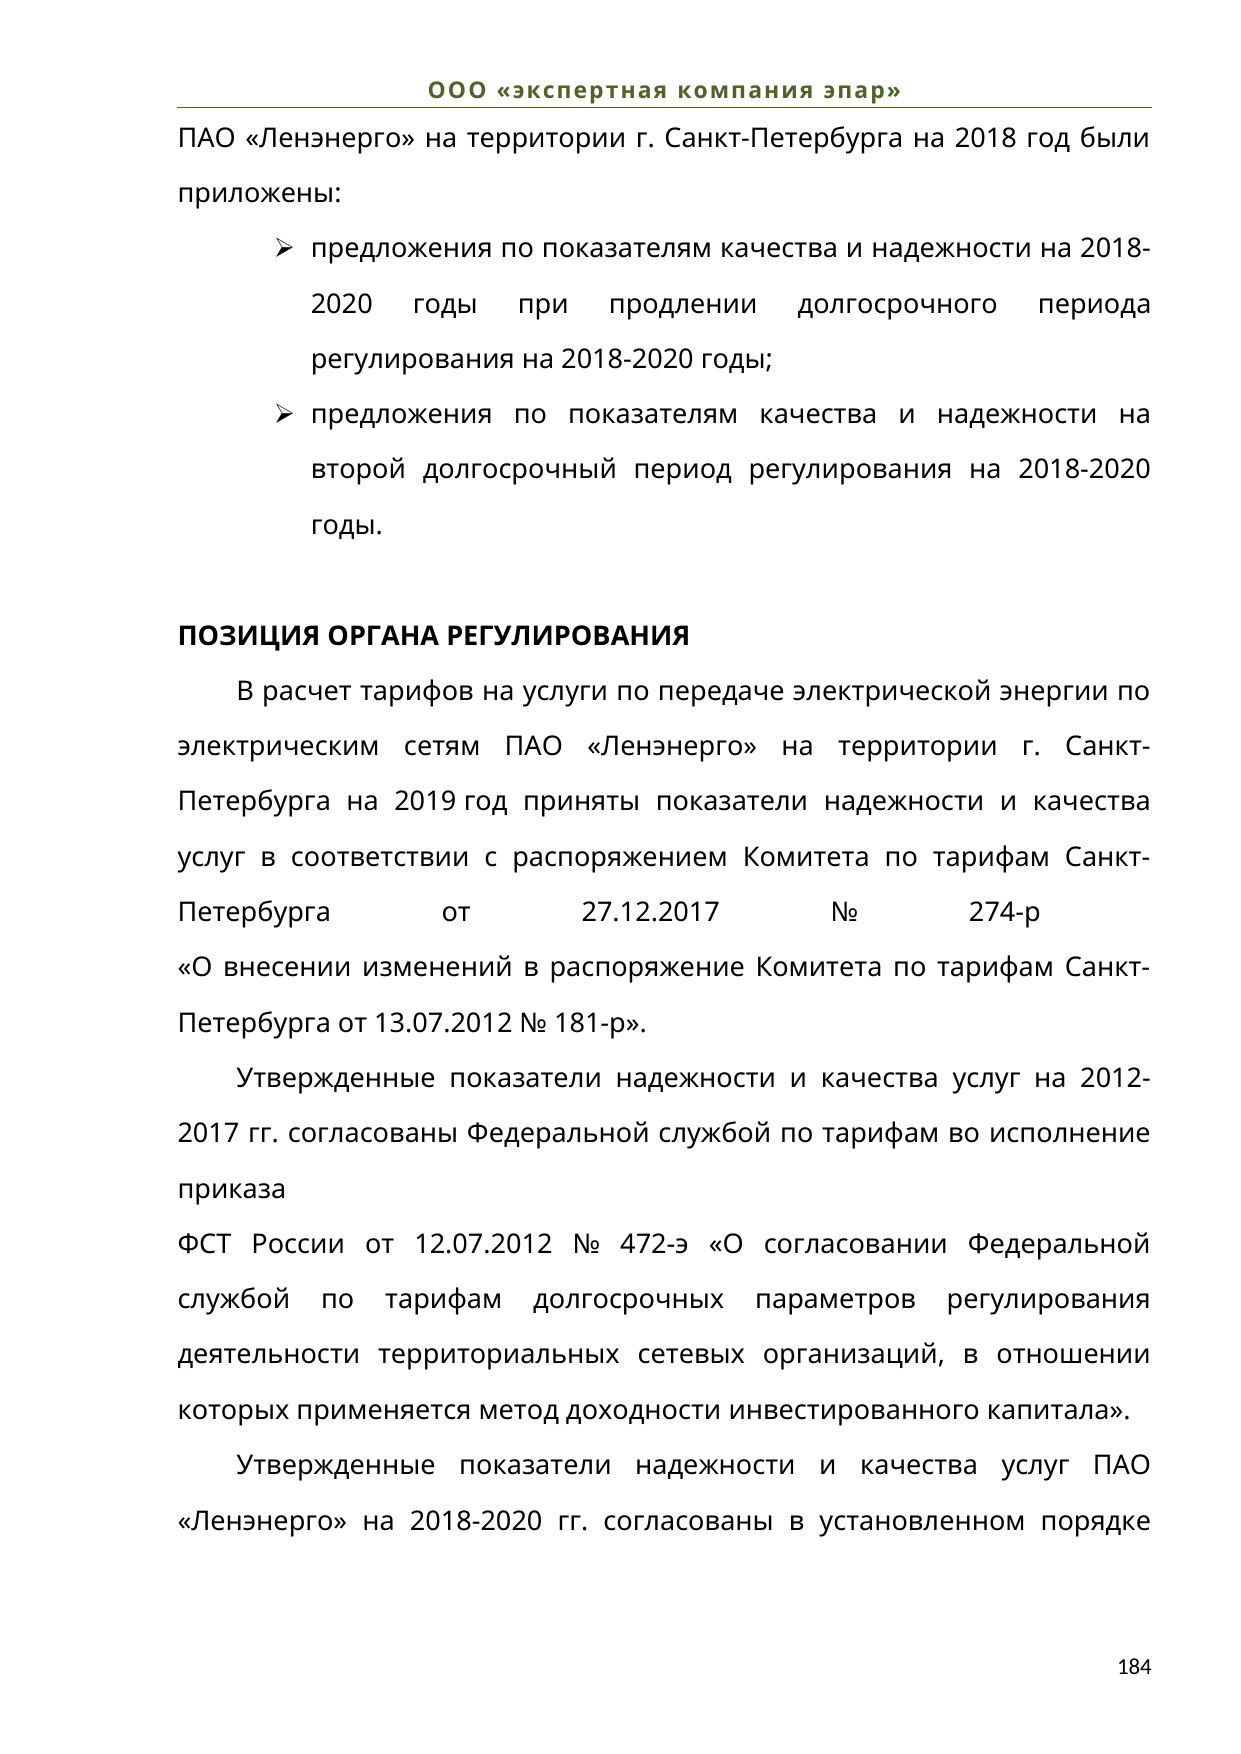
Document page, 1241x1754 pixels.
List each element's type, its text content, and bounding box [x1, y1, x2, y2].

text ПОЗИЦИЯ ОРГАНА РЕГУЛИРОВАНИЯ [177, 616, 1152, 653]
list предложения по показателям качества и надежности на второй долгосрочный период регулирования на 2018-2020 годы. [273, 395, 1152, 542]
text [177, 1446, 1152, 1538]
text Утвержденные показатели надежности и качества услуг на 2012-2017 гг. согласованы Федеральной службой по тарифам во исполнение приказа ФСТ России от 12.07.2012 № 472-э «О согласовании Федеральной службой по тарифам долгосрочных параметров регулирования деятельности территориальных сетевых организаций, в отношении которых применяется метод доходности инвестированного капитала». [177, 1058, 1152, 1427]
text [177, 118, 1152, 210]
text В расчет тарифов на услуги по передаче электрической энергии по электрическим сетям ПАО «Ленэнерго» на территории г. Санкт-Петербурга на 2019 год приняты показатели надежности и качества услуг в соответствии с распоряжением Комитета по тарифам Санкт-Петербурга от 27.12.2017 № 274-р «О внесении изменений в распоряжение Комитета по тарифам Санкт-Петербурга от 13.07.2012 № 181-р». [177, 671, 1152, 1040]
list предложения по показателям качества и надежности на 2018-2020 годы при продлении долгосрочного периода регулирования на 2018-2020 годы; [273, 229, 1152, 376]
